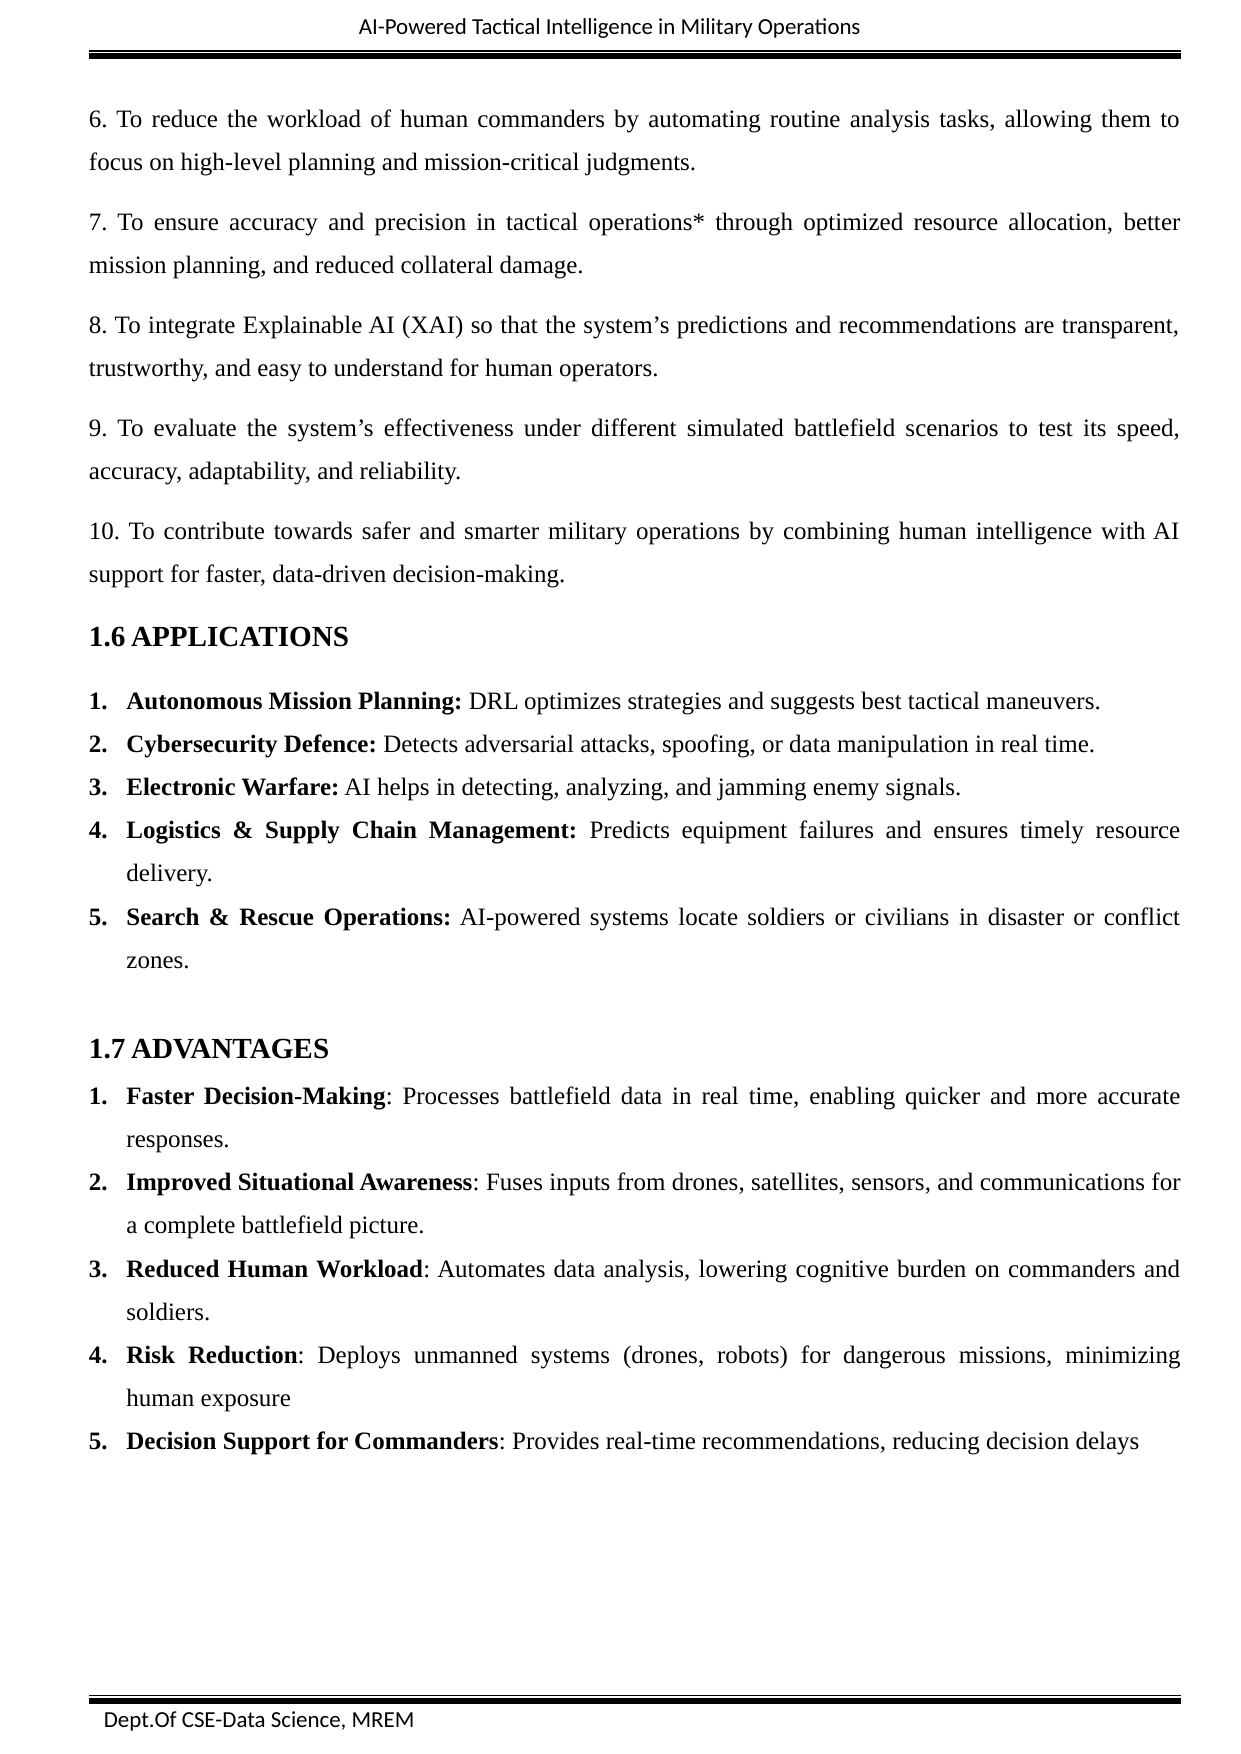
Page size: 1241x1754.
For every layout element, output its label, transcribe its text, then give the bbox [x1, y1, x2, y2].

list 1.7 ADVANTAGES [89, 1031, 1181, 1064]
list Faster Decision-Making: Processes battlefield data in real time, enabling quicker and more accurate responses. [89, 1081, 1181, 1153]
list Risk Reduction: Deploys unmanned systems (drones, robots) for dangerous missions, minimizing human exposure [89, 1340, 1181, 1412]
text 7. To ensure accuracy and precision in tactical operations* through optimized resource allocation, better mission planning, and reduced collateral damage. [89, 207, 1181, 279]
text 6. To reduce the workload of human commanders by automating routine analysis tasks, allowing them to focus on high-level planning and mission-critical judgments. [89, 104, 1181, 176]
list Cybersecurity Defence: Detects adversarial attacks, spoofing, or data manipulation in real time. [89, 729, 1181, 758]
list Improved Situational Awareness: Fuses inputs from drones, satellites, sensors, and communications for a complete battlefield picture. [89, 1167, 1181, 1239]
list Logistics & Supply Chain Management: Predicts equipment failures and ensures timely resource delivery. [89, 815, 1181, 887]
list Autonomous Mission Planning: DRL optimizes strategies and suggests best tactical maneuvers. [89, 686, 1181, 715]
text 10. To contribute towards safer and smarter military operations by combining human intelligence with AI support for faster, data-driven decision-making. [89, 516, 1181, 588]
list Electronic Warfare: AI helps in detecting, analyzing, and jamming enemy signals. [89, 772, 1181, 801]
text 1.6 APPLICATIONS [89, 619, 1181, 652]
list Search & Rescue Operations: AI-powered systems locate soldiers or civilians in disaster or conflict zones. [89, 902, 1181, 973]
text 9. To evaluate the system’s effectiveness under different simulated battlefield scenarios to test its speed, accuracy, adaptability, and reliability. [89, 413, 1181, 485]
list Decision Support for Commanders: Provides real-time recommendations, reducing decision delays [89, 1426, 1181, 1455]
list Reduced Human Workload: Automates data analysis, lowering cognitive burden on commanders and soldiers. [89, 1254, 1181, 1326]
text 8. To integrate Explainable AI (XAI) so that the system’s predictions and recommendations are transparent, trustworthy, and easy to understand for human operators. [89, 310, 1181, 382]
